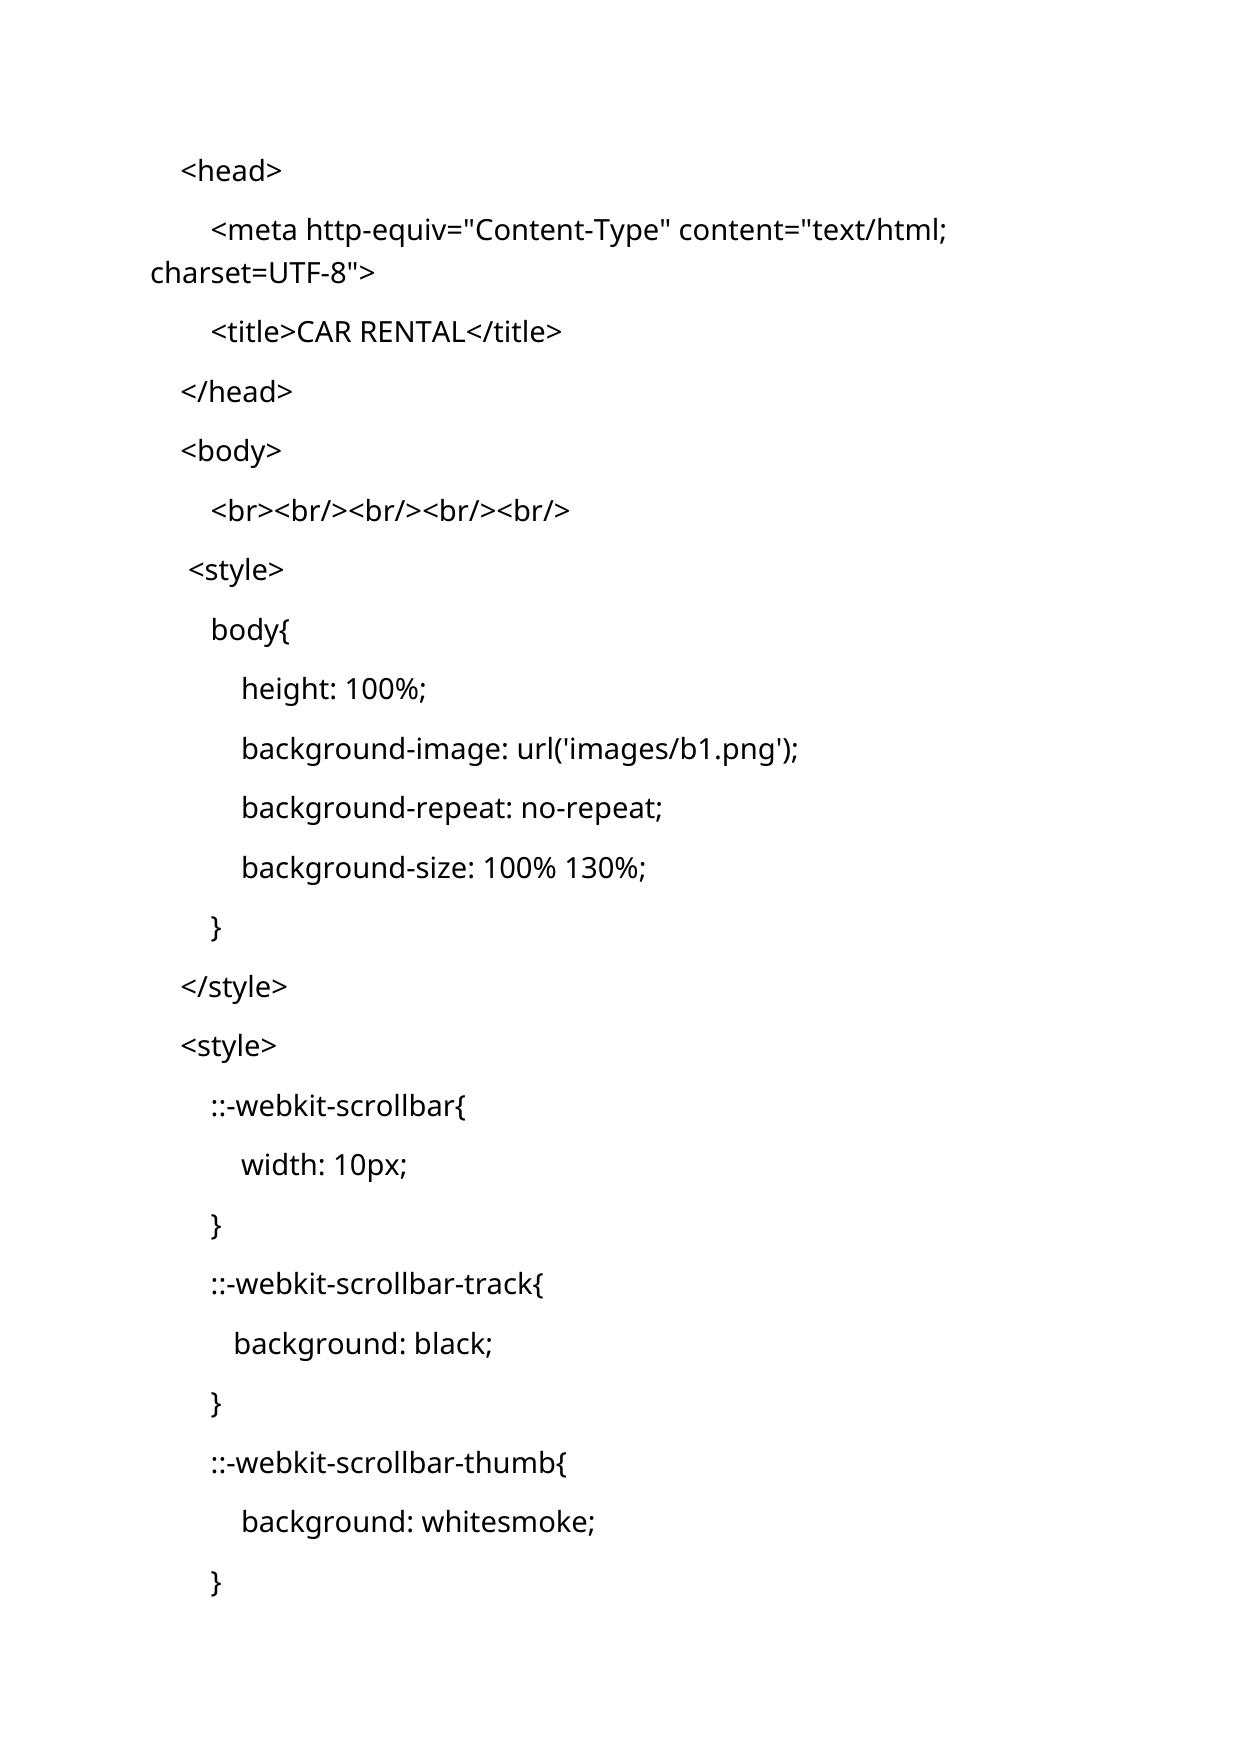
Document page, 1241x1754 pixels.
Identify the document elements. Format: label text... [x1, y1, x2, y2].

text background: whitesmoke; [150, 1501, 1090, 1541]
text background-size: 100% 130%; [150, 847, 1090, 887]
text <body> [150, 431, 1090, 470]
text background: black; [150, 1323, 1090, 1363]
text <style> [150, 550, 1090, 589]
text body{ [150, 609, 1090, 649]
text ::-webkit-scrollbar{ [150, 1085, 1090, 1125]
text } [150, 1382, 1090, 1422]
text height: 100%; [150, 669, 1090, 708]
text background-repeat: no-repeat; [150, 788, 1090, 827]
text } [150, 1204, 1090, 1244]
text ::-webkit-scrollbar-track{ [150, 1263, 1090, 1303]
text <head> [150, 150, 1090, 190]
text <br><br/><br/><br/><br/> [150, 490, 1090, 530]
text width: 10px; [150, 1144, 1090, 1184]
text </head> [150, 371, 1090, 411]
text <meta http-equiv="Content-Type" content="text/html; charset=UTF-8"> [150, 209, 1090, 292]
text background-image: url('images/b1.png'); [150, 728, 1090, 768]
text ::-webkit-scrollbar-thumb{ [150, 1442, 1090, 1482]
text } [150, 907, 1090, 946]
text } [150, 1561, 1090, 1601]
text <title>CAR RENTAL</title> [150, 312, 1090, 351]
text <style> [150, 1026, 1090, 1065]
text </style> [150, 966, 1090, 1006]
